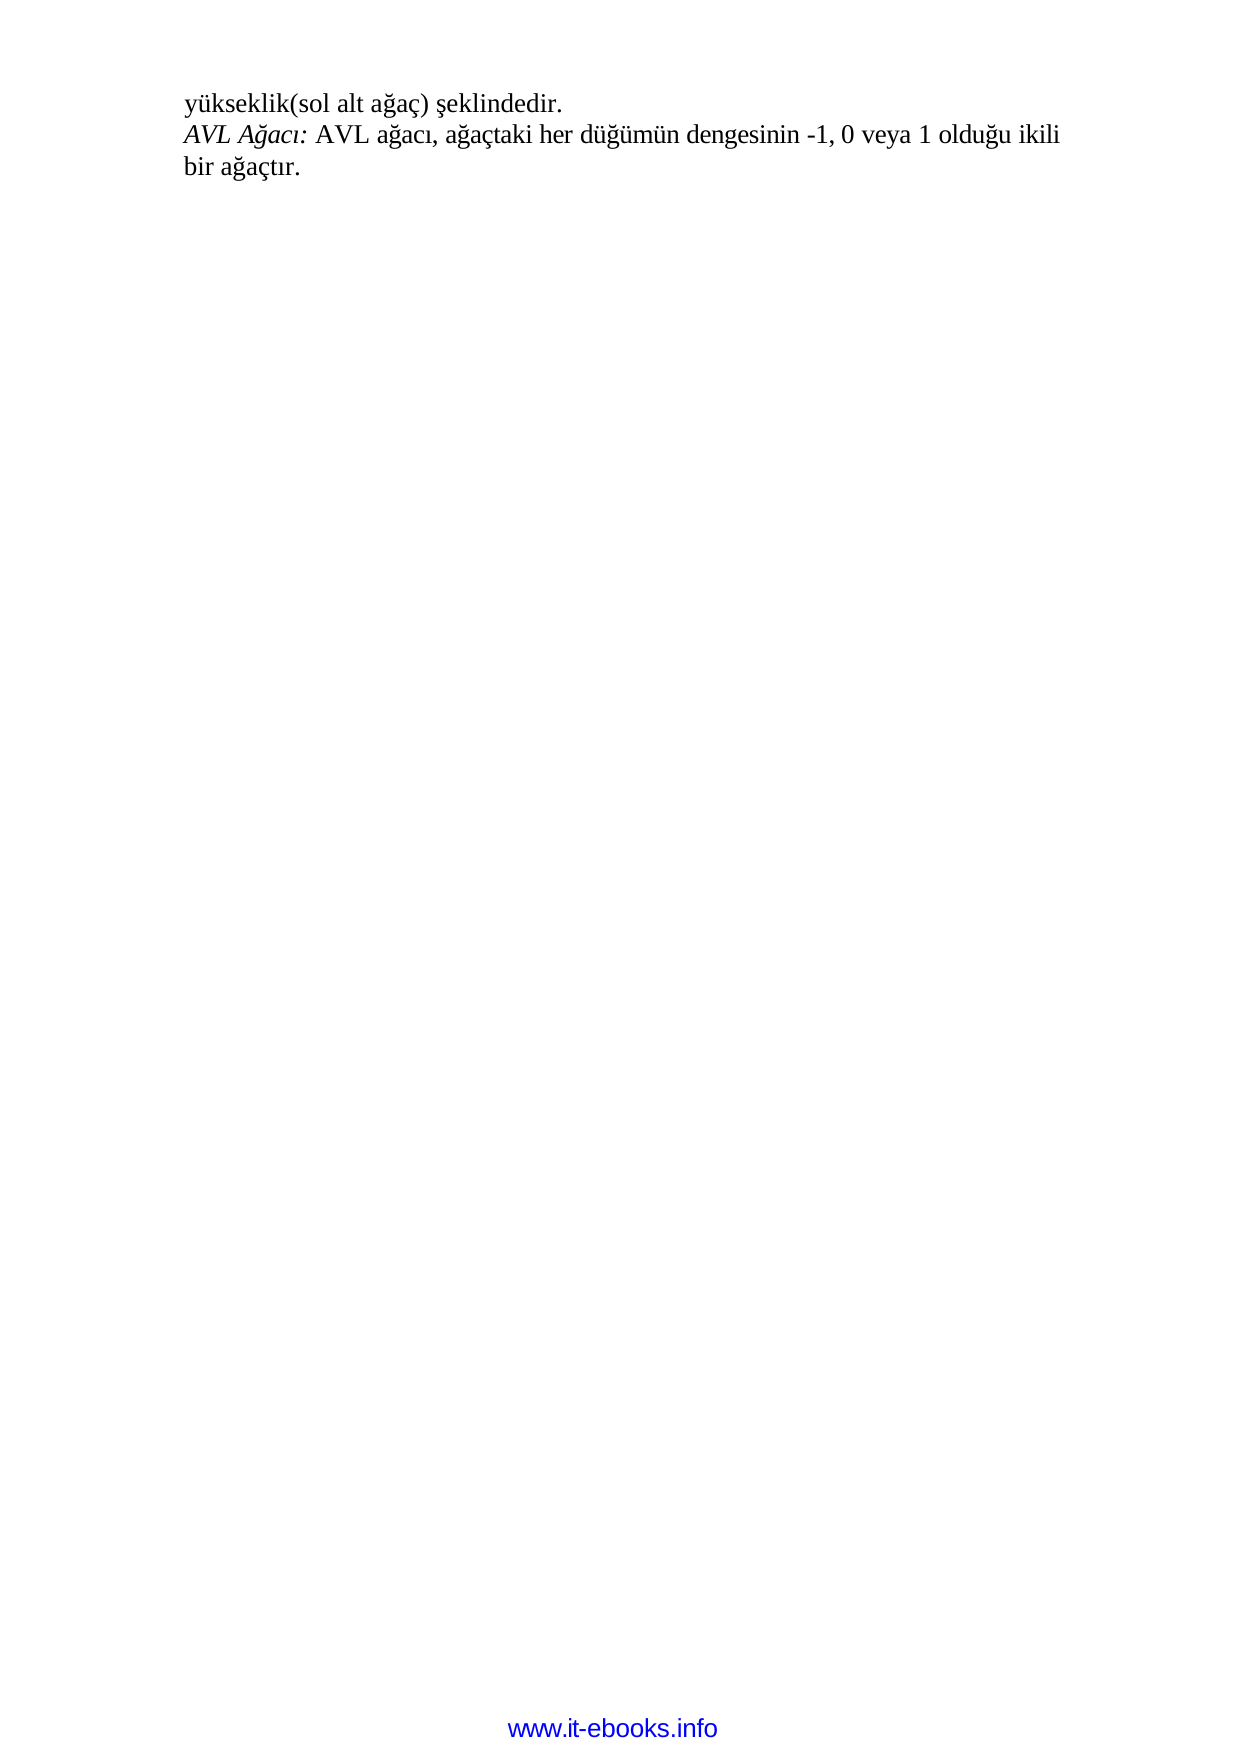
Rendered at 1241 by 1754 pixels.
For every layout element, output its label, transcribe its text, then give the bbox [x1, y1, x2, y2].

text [184, 87, 1166, 119]
text AVL Ağacı: AVL ağacı, ağaçtaki her düğümün dengesinin -1, 0 veya 1 olduğu ikili bir ağaçtır. [183, 119, 1064, 181]
